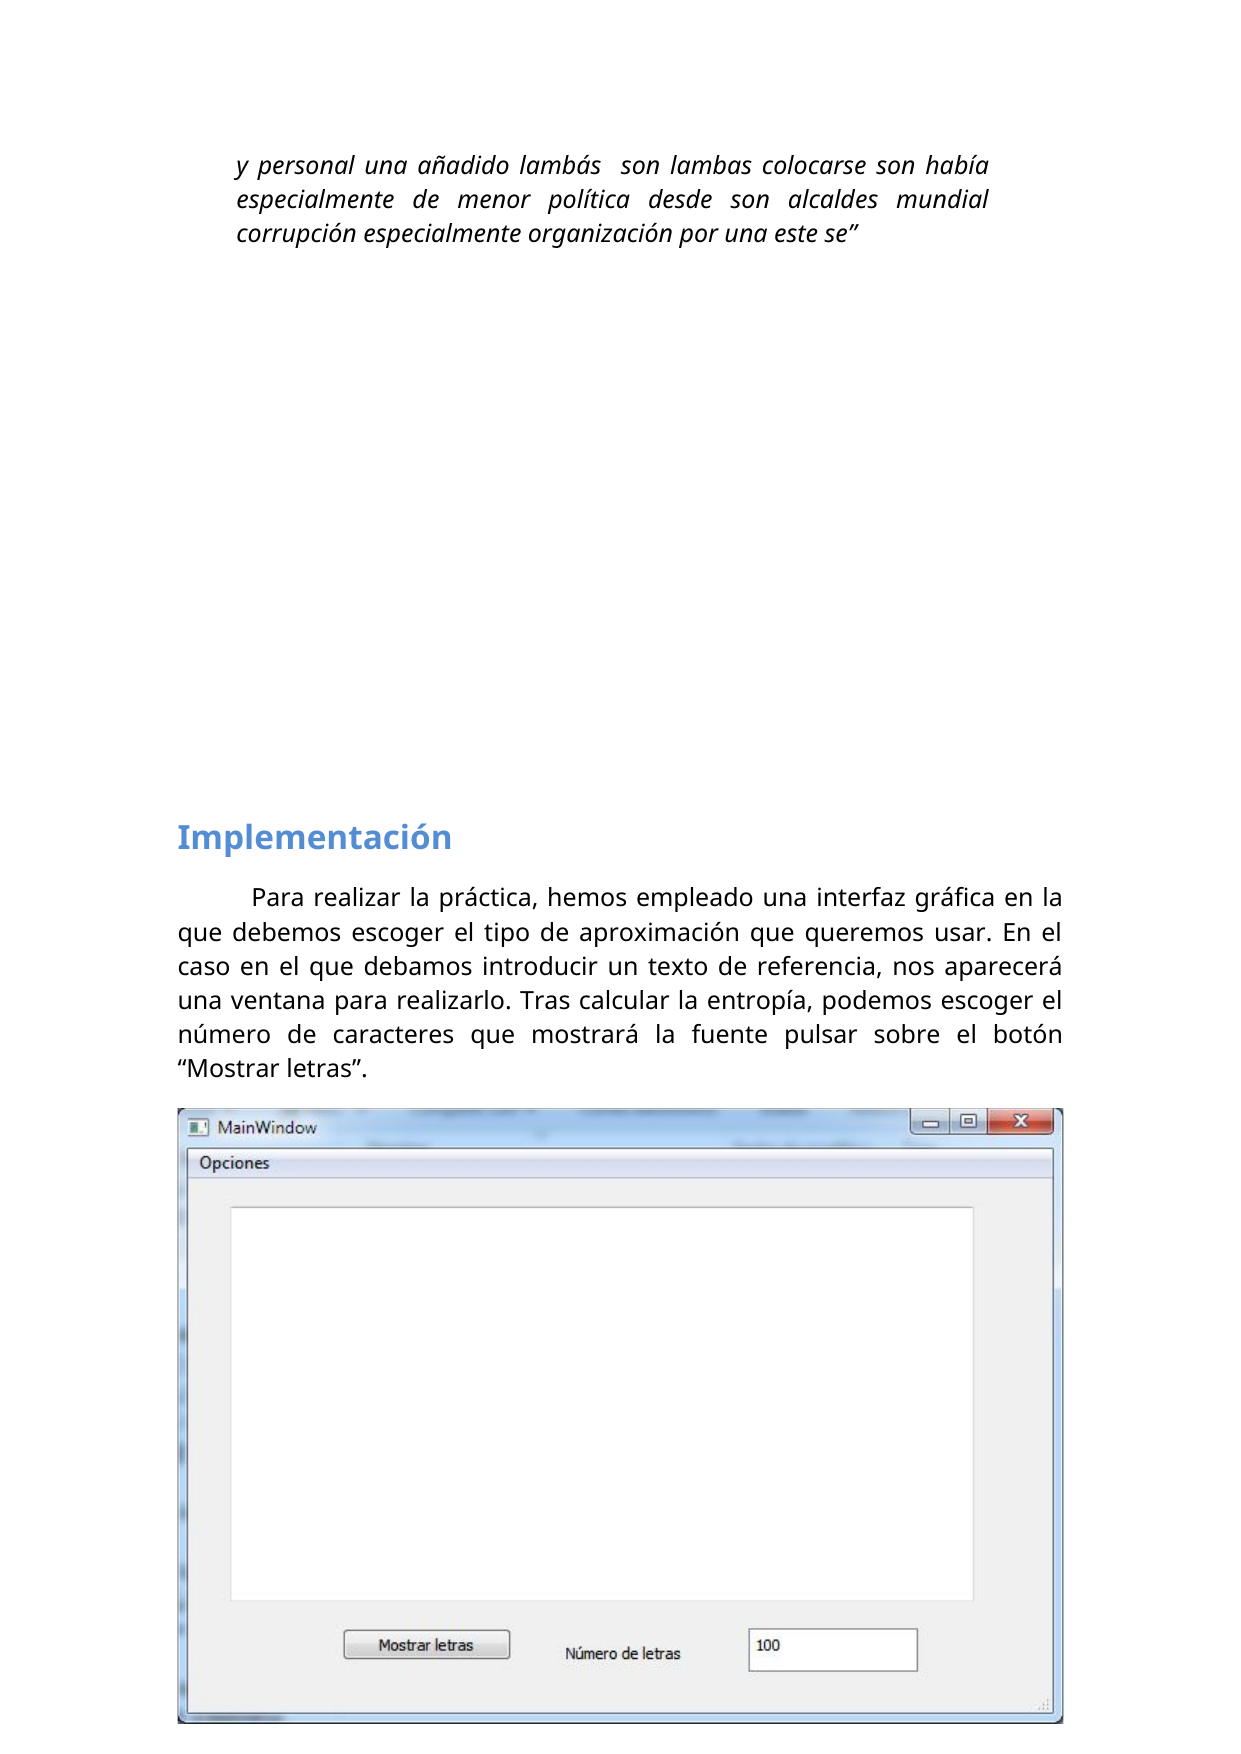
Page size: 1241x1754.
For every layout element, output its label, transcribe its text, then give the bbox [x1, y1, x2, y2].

picture [177, 1108, 1064, 1724]
text Para realizar la práctica, hemos empleado una interfaz gráfica en la que debemos escoger el tipo de aproximación que queremos usar. En el caso en el que debamos introducir un texto de referencia, nos aparecerá una ventana para realizarlo. Tras calcular la entropía, podemos escoger el número de caracteres que mostrará la fuente pulsar sobre el botón “Mostrar letras”. [177, 880, 1064, 1084]
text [222, 148, 990, 250]
text Implementación [177, 814, 1064, 859]
